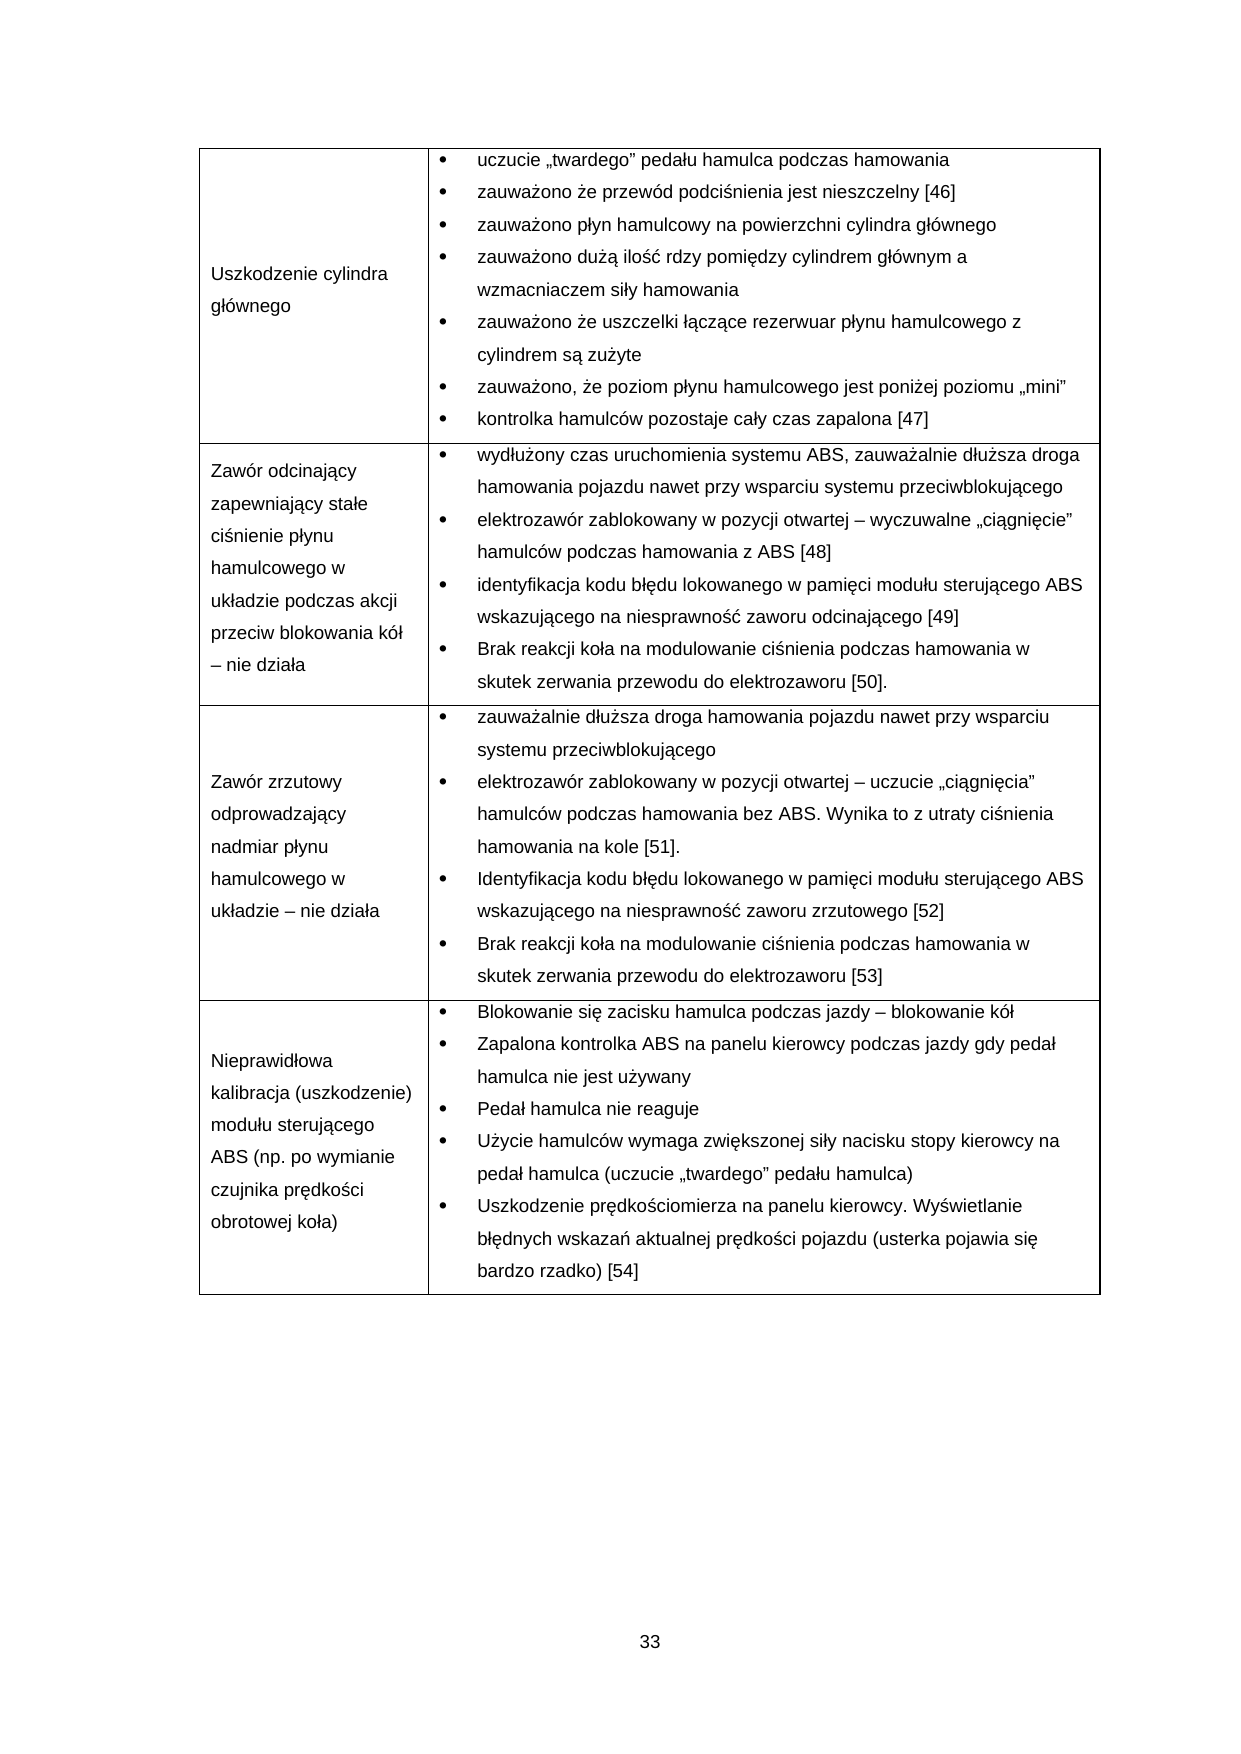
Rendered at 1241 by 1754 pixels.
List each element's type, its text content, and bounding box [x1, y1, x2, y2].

table_cell Zawór odcinający zapewniający stałe ciśnienie płynu hamulcowego w układzie podczas akcji przeciw blokowania kół – nie działa [200, 444, 428, 705]
table_cell zauważalnie dłuższa droga hamowania pojazdu nawet przy wsparciu systemu przeciwblokującego elektrozawór zablokowany w pozycji otwartej – uczucie „ciągnięcia” hamulców podczas hamowania bez ABS. Wynika to z utraty ciśnienia hamowania na kole . Identyfikacja kodu błędu lokowanego w pamięci modułu sterującego ABS wskazującego na niesprawność zaworu zrzutowego Brak reakcji koła na modulowanie ciśnienia podczas hamowania w skutek zerwania przewodu do elektrozaworu [429, 706, 1099, 999]
table_cell wydłużony czas uruchomienia systemu ABS, zauważalnie dłuższa droga hamowania pojazdu nawet przy wsparciu systemu przeciwblokującego elektrozawór zablokowany w pozycji otwartej – wyczuwalne „ciągnięcie” hamulców podczas hamowania z ABS identyfikacja kodu błędu lokowanego w pamięci modułu sterującego ABS wskazującego na niesprawność zaworu odcinającego Brak reakcji koła na modulowanie ciśnienia podczas hamowania w skutek zerwania przewodu do elektrozaworu . [429, 444, 1099, 705]
table_cell uczucie „twardego” pedału hamulca podczas hamowania zauważono że przewód podciśnienia jest nieszczelny zauważono płyn hamulcowy na powierzchni cylindra głównego zauważono dużą ilość rdzy pomiędzy cylindrem głównym a wzmacniaczem siły hamowania zauważono że uszczelki łączące rezerwuar płynu hamulcowego z cylindrem są zużyte zauważono, że poziom płynu hamulcowego jest poniżej poziomu „mini” kontrolka hamulców pozostaje cały czas zapalona [429, 149, 1099, 443]
table_cell Nieprawidłowa kalibracja (uszkodzenie) modułu sterującego ABS (np. po wymianie czujnika prędkości obrotowej koła) [200, 1001, 428, 1294]
table_cell Uszkodzenie cylindra głównego [200, 149, 428, 443]
table_cell Zawór zrzutowy odprowadzający nadmiar płynu hamulcowego w układzie – nie działa [200, 706, 428, 999]
table_cell Blokowanie się zacisku hamulca podczas jazdy – blokowanie kół Zapalona kontrolka ABS na panelu kierowcy podczas jazdy gdy pedał hamulca nie jest używany Pedał hamulca nie reaguje Użycie hamulców wymaga zwiększonej siły nacisku stopy kierowcy na pedał hamulca (uczucie „twardego” pedału hamulca) Uszkodzenie prędkościomierza na panelu kierowcy. Wyświetlanie błędnych wskazań aktualnej prędkości pojazdu (usterka pojawia się bardzo rzadko) [429, 1001, 1099, 1294]
